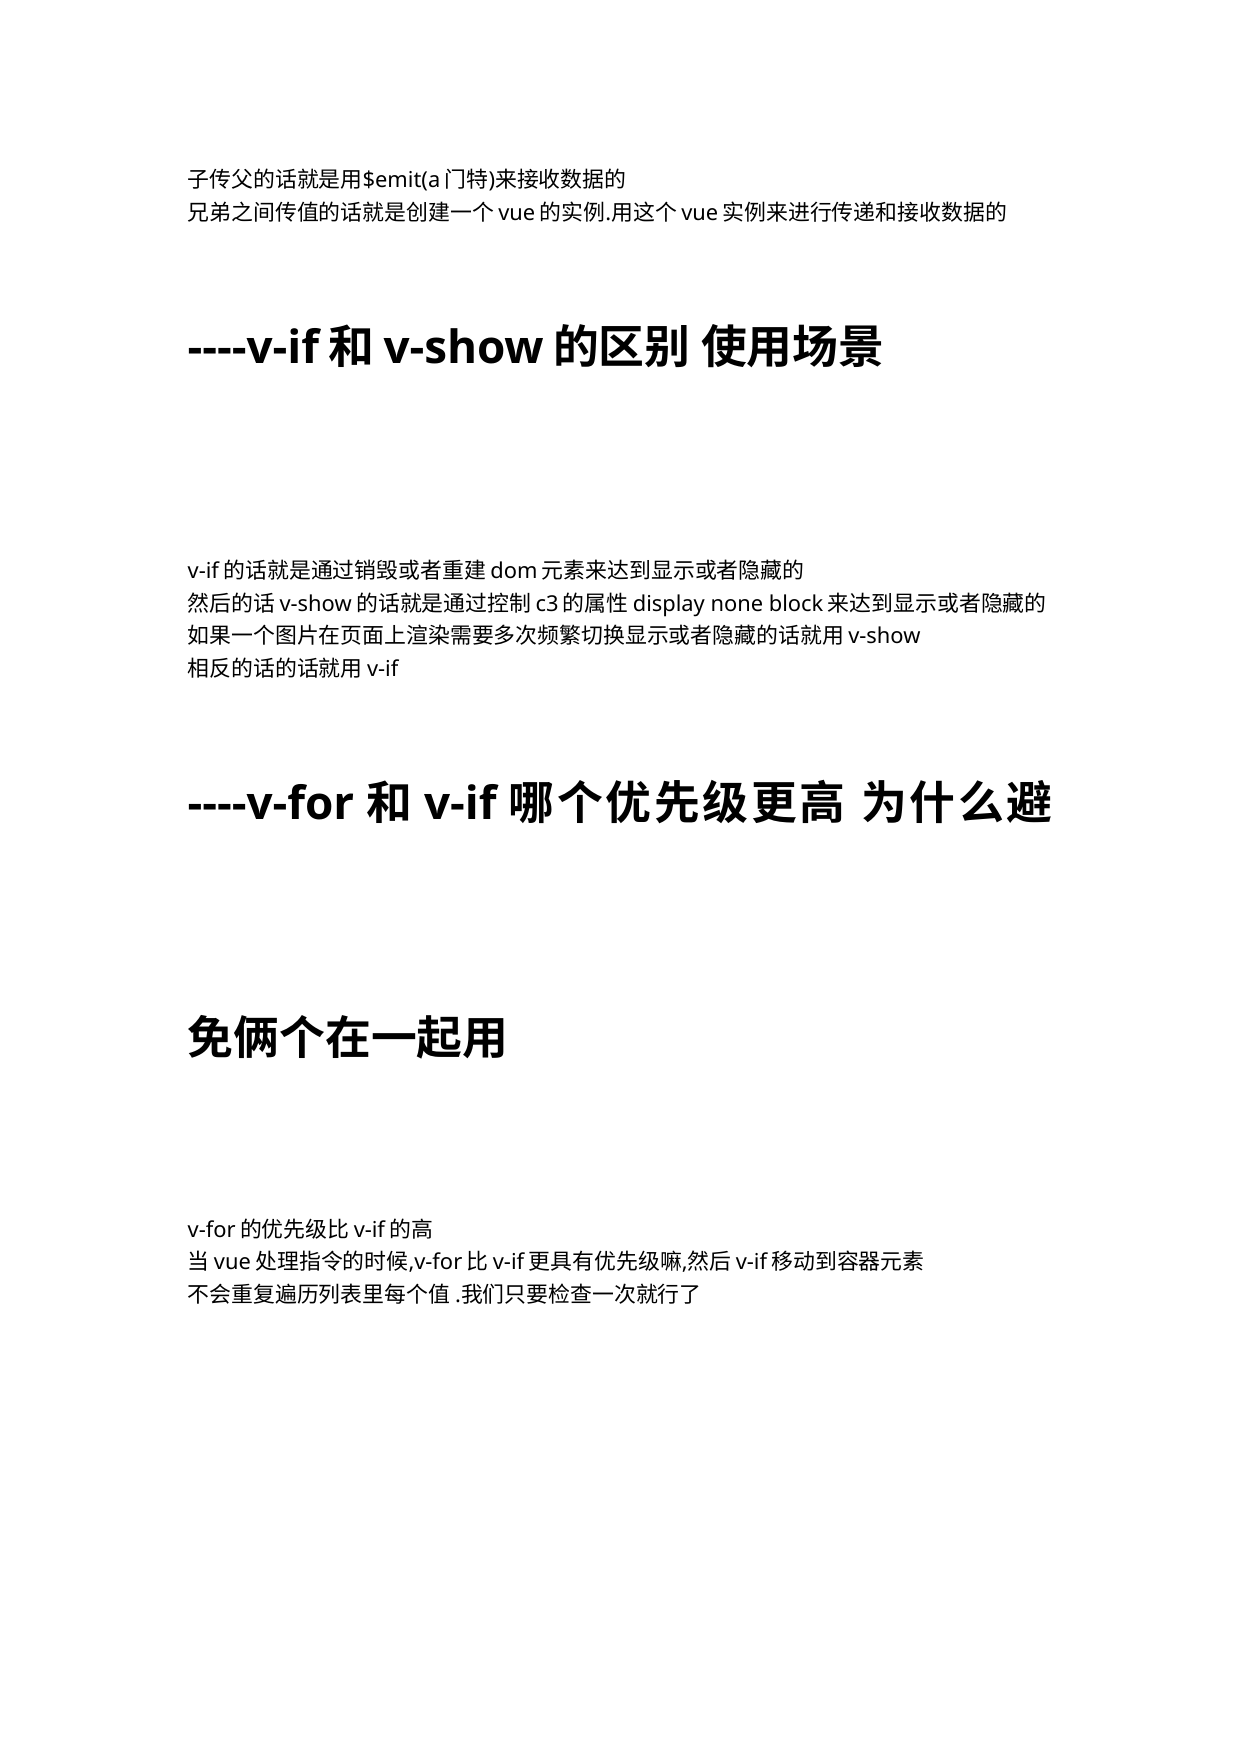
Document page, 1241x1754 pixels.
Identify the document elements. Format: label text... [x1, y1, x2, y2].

text 兄弟之间传值的话就是创建一个vue的实例.用这个vue实例来进行传递和接收数据的 [187, 194, 1053, 227]
text 不会重复遍历列表里每个值 .我们只要检查一次就行了 [187, 1276, 1053, 1309]
text 子传父的话就是用$emit(a门特)来接收数据的 [187, 162, 1053, 194]
text 相反的话的话就用v-if [187, 651, 1053, 683]
subtitle ----v-for和v-if哪个优先级更高 为什么避免俩个在一起用 [187, 751, 1053, 1083]
text v-for的优先级比v-if的高 [187, 1211, 1053, 1244]
text 如果一个图片在页面上渲染需要多次频繁切换显示或者隐藏的话就用v-show [187, 618, 1053, 651]
text 当vue处理指令的时候,v-for比v-if更具有优先级嘛,然后v-if移动到容器元素 [187, 1244, 1053, 1276]
text v-if的话就是通过销毁或者重建dom元素来达到显示或者隐藏的 [187, 553, 1053, 586]
text 然后的话v-show的话就是通过控制c3的属性display none block来达到显示或者隐藏的 [187, 586, 1053, 618]
subtitle ----v-if和v-show的区别 使用场景 [187, 295, 1053, 392]
